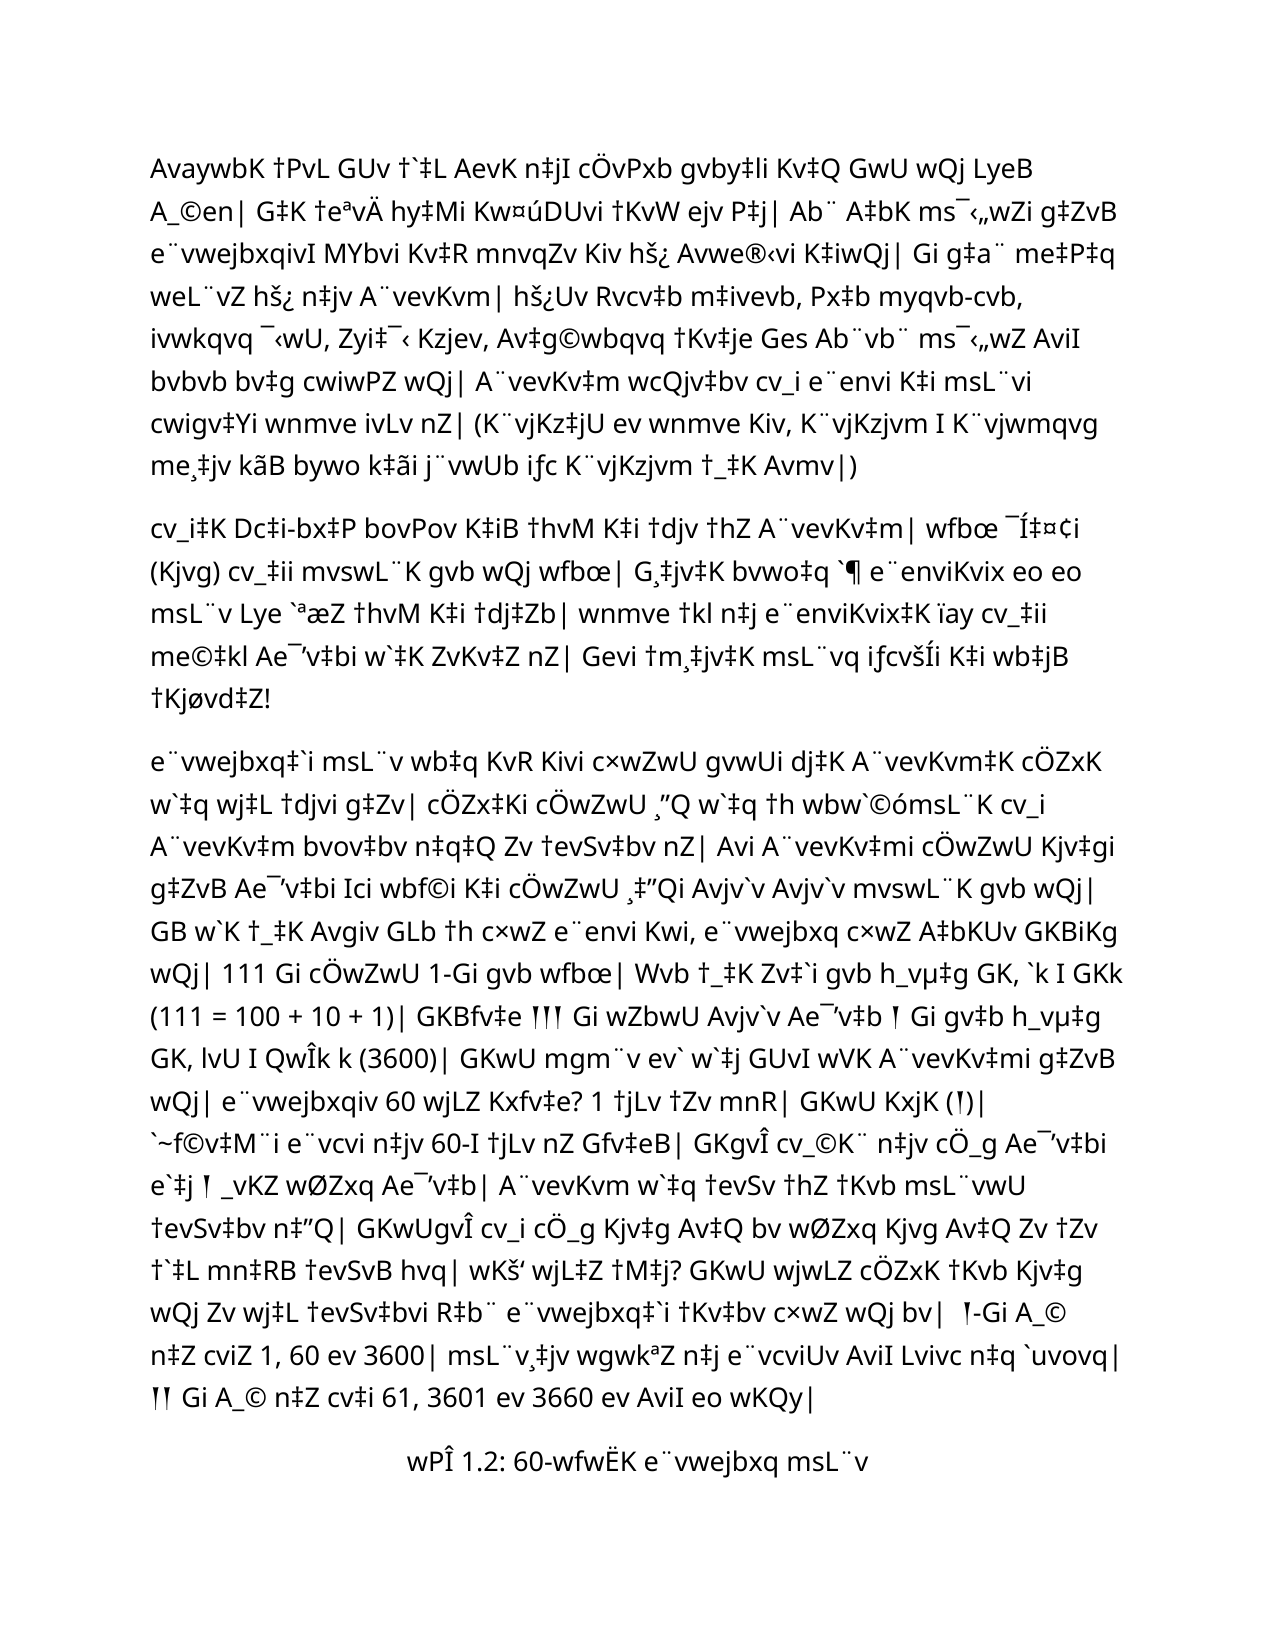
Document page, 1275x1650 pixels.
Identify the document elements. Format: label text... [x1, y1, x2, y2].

text e¨vwejbxq‡`i msL¨v wb‡q KvR Kivi c×wZwU gvwUi dj‡K A¨vevKvm‡K cÖZxK w`‡q wj‡L †djvi g‡Zv| cÖZx‡Ki cÖwZwU ¸”Q w`‡q †h wbw`©ómsL¨K cv_i A¨vevKv‡m bvov‡bv n‡q‡Q Zv †evSv‡bv nZ| Avi A¨vevKv‡mi cÖwZwU Kjv‡gi g‡ZvB Ae¯’v‡bi Ici wbf©i K‡i cÖwZwU ¸‡”Qi Avjv`v Avjv`v mvswL¨K gvb wQj| GB w`K †_‡K Avgiv GLb †h c×wZ e¨envi Kwi, e¨vwejbxq c×wZ A‡bKUv GKBiKg wQj| 111 Gi cÖwZwU 1-Gi gvb wfbœ| Wvb †_‡K Zv‡`i gvb h_vµ‡g GK, `k I GKk (111 = 100 + 10 + 1)| GKBfv‡e 𒁹𒁹𒁹 Gi wZbwU Avjv`v Ae¯’v‡b 𒁹 Gi gv‡b h_vµ‡g GK, lvU I QwÎk k (3600)| GKwU mgm¨v ev` w`‡j GUvI wVK A¨vevKv‡mi g‡ZvB wQj| e¨vwejbxqiv 60 wjLZ Kxfv‡e? 1 †jLv †Zv mnR| GKwU KxjK (𒁹)| `~f©v‡M¨i e¨vcvi n‡jv 60-I †jLv nZ Gfv‡eB| GKgvÎ cv_©K¨ n‡jv cÖ_g Ae¯’v‡bi e`‡j 𒁹 _vKZ wØZxq Ae¯’v‡b| A¨vevKvm w`‡q †evSv †hZ †Kvb msL¨vwU †evSv‡bv n‡”Q| GKwUgvÎ cv_i cÖ_g Kjv‡g Av‡Q bv wØZxq Kjvg Av‡Q Zv †Zv †`‡L mn‡RB †evSvB hvq| wKš‘ wjL‡Z †M‡j? GKwU wjwLZ cÖZxK †Kvb Kjv‡g wQj Zv wj‡L †evSv‡bvi R‡b¨ e¨vwejbxq‡`i †Kv‡bv c×wZ wQj bv| 𒁹-Gi A_© n‡Z cviZ 1, 60 ev 3600| msL¨v¸‡jv wgwkªZ n‡j e¨vcviUv AviI Lvivc n‡q `uvovq| 𒁹𒁹 Gi A_© n‡Z cv‡i 61, 3601 ev 3660 ev AviI eo wKQy| [150, 743, 1125, 1416]
text AvaywbK †PvL GUv †`‡L AevK n‡jI cÖvPxb gvby‡li Kv‡Q GwU wQj LyeB A_©en| G‡K †eªvÄ hy‡Mi Kw¤úDUvi †KvW ejv P‡j| Ab¨ A‡bK ms¯‹„wZi g‡ZvB e¨vwejbxqivI MYbvi Kv‡R mnvqZv Kiv hš¿ Avwe®‹vi K‡iwQj| Gi g‡a¨ me‡P‡q weL¨vZ hš¿ n‡jv A¨vevKvm| hš¿Uv Rvcv‡b m‡ivevb, Px‡b myqvb-cvb, ivwkqvq ¯‹wU, Zyi‡¯‹ Kzjev, Av‡g©wbqvq †Kv‡je Ges Ab¨vb¨ ms¯‹„wZ AviI bvbvb bv‡g cwiwPZ wQj| A¨vevKv‡m wcQjv‡bv cv_i e¨envi K‡i msL¨vi cwigv‡Yi wnmve ivLv nZ| (K¨vjKz‡jU ev wnmve Kiv, K¨vjKzjvm I K¨vjwmqvg me¸‡jv kãB bywo k‡ãi j¨vwUb iƒc K¨vjKzjvm †_‡K Avmv|) [150, 150, 1125, 484]
text wPÎ 1.2: 60-wfwËK e¨vwejbxq msL¨v [150, 1442, 1125, 1479]
text cv_i‡K Dc‡i-bx‡P bovPov K‡iB †hvM K‡i †djv †hZ A¨vevKv‡m| wfbœ ¯Í‡¤¢i (Kjvg) cv_‡ii mvswL¨K gvb wQj wfbœ| G¸‡jv‡K bvwo‡q `¶ e¨enviKvix eo eo msL¨v Lye `ªæZ †hvM K‡i †dj‡Zb| wnmve †kl n‡j e¨enviKvix‡K ïay cv_‡ii me©‡kl Ae¯’v‡bi w`‡K ZvKv‡Z nZ| Gevi †m¸‡jv‡K msL¨vq iƒcvšÍi K‡i wb‡jB †Kjøvd‡Z! [150, 510, 1125, 716]
